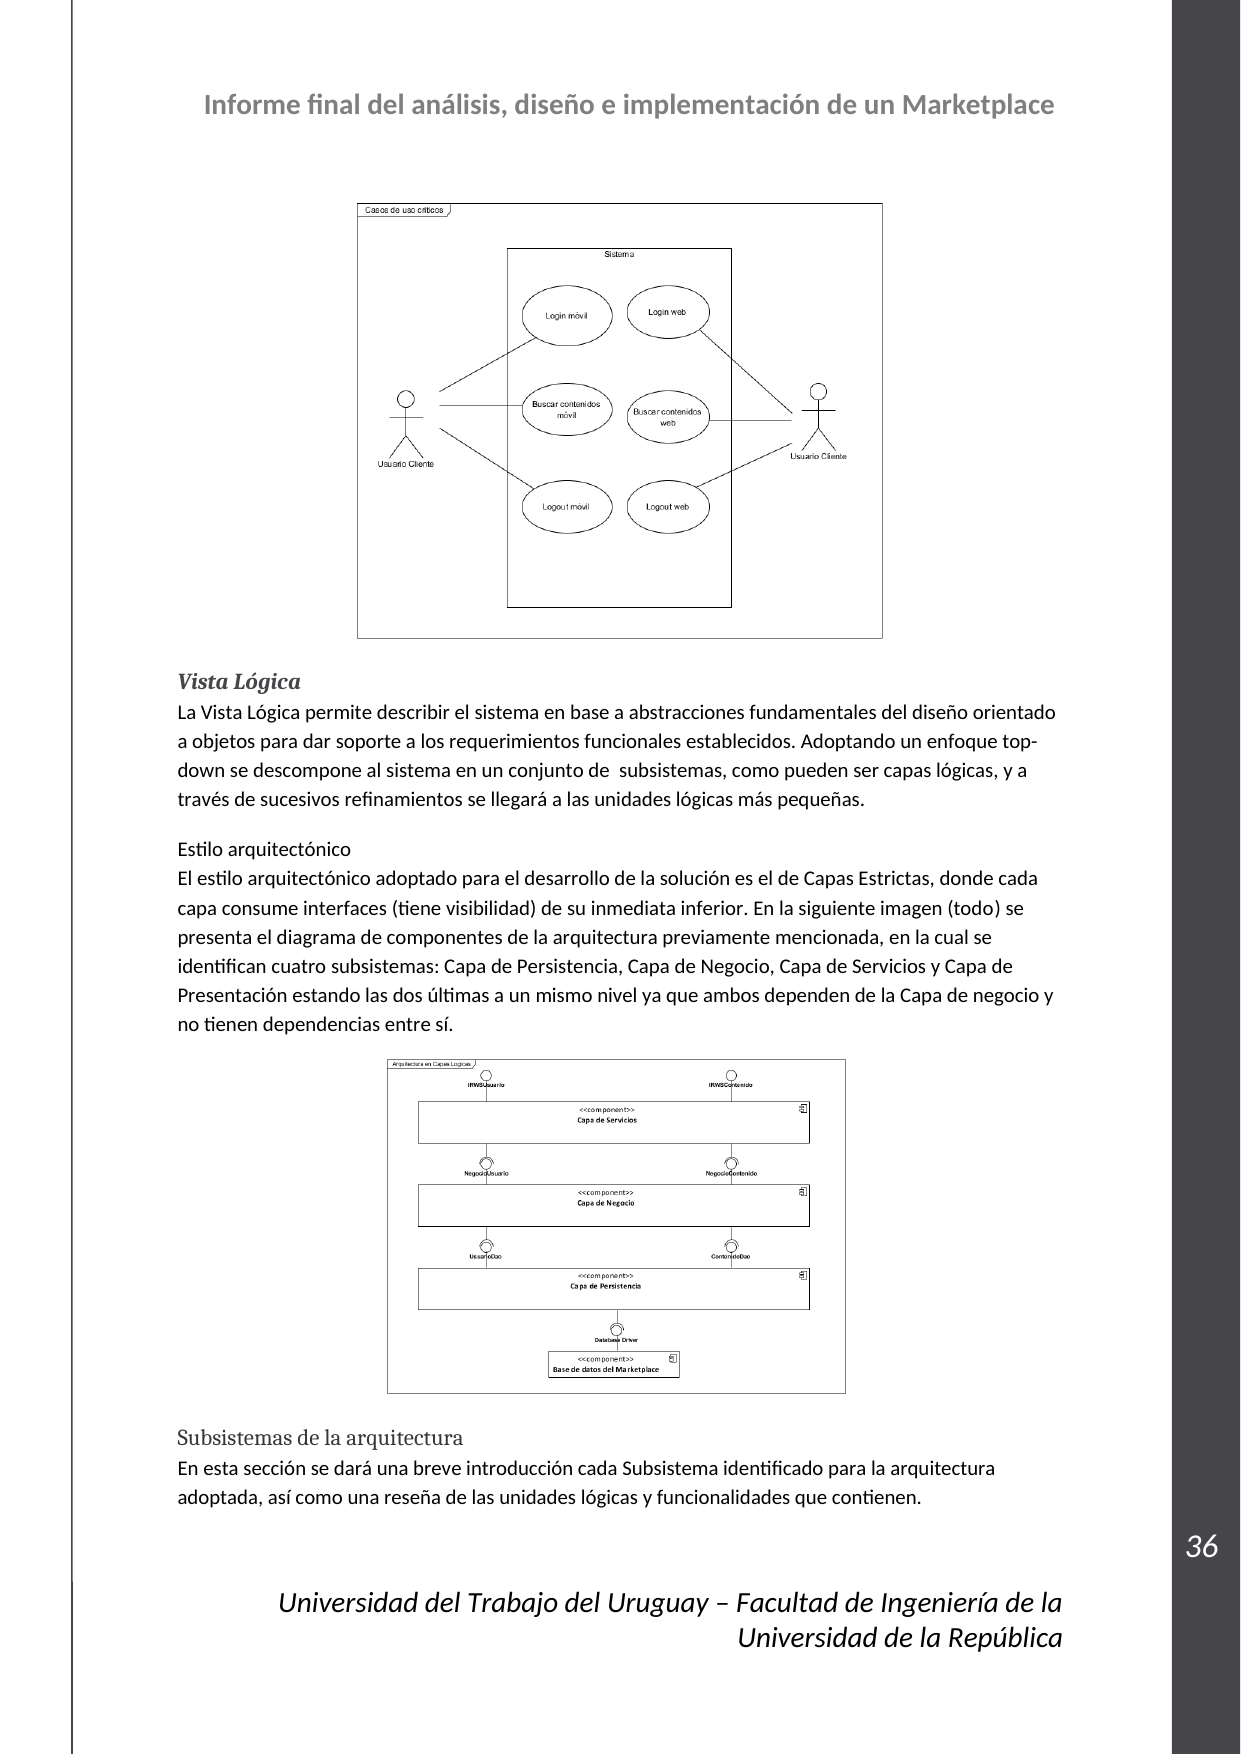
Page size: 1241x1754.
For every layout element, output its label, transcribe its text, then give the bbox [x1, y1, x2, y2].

subtitle Estilo arquitectónico [177, 836, 1063, 862]
text La Vista Lógica permite describir el sistema en base a abstracciones fundamentales del diseño orientado a objetos para dar soporte a los requerimientos funcionales establecidos. Adoptando un enfoque top-down se descompone al sistema en un conjunto de subsistemas, como pueden ser capas lógicas, y a través de sucesivos refinamientos se llegará a las unidades lógicas más pequeñas. [177, 699, 1063, 812]
subtitle Vista Lógica [177, 669, 1063, 695]
text El estilo arquitectónico adoptado para el desarrollo de la solución es el de Capas Estrictas, donde cada capa consume interfaces (tiene visibilidad) de su inmediata inferior. En la siguiente imagen (todo) se presenta el diagrama de componentes de la arquitectura previamente mencionada, en la cual se identifican cuatro subsistemas: Capa de Persistencia, Capa de Negocio, Capa de Servicios y Capa de Presentación estando las dos últimas a un mismo nivel ya que ambos dependen de la Capa de negocio y no tienen dependencias entre sí. [177, 866, 1063, 1037]
text En esta sección se dará una breve introducción cada Subsistema identificado para la arquitectura adoptada, así como una reseña de las unidades lógicas y funcionalidades que contienen. [177, 1455, 1063, 1510]
picture [352, 200, 888, 644]
subtitle Subsistemas de la arquitectura [177, 1425, 1063, 1451]
picture [383, 1053, 857, 1400]
